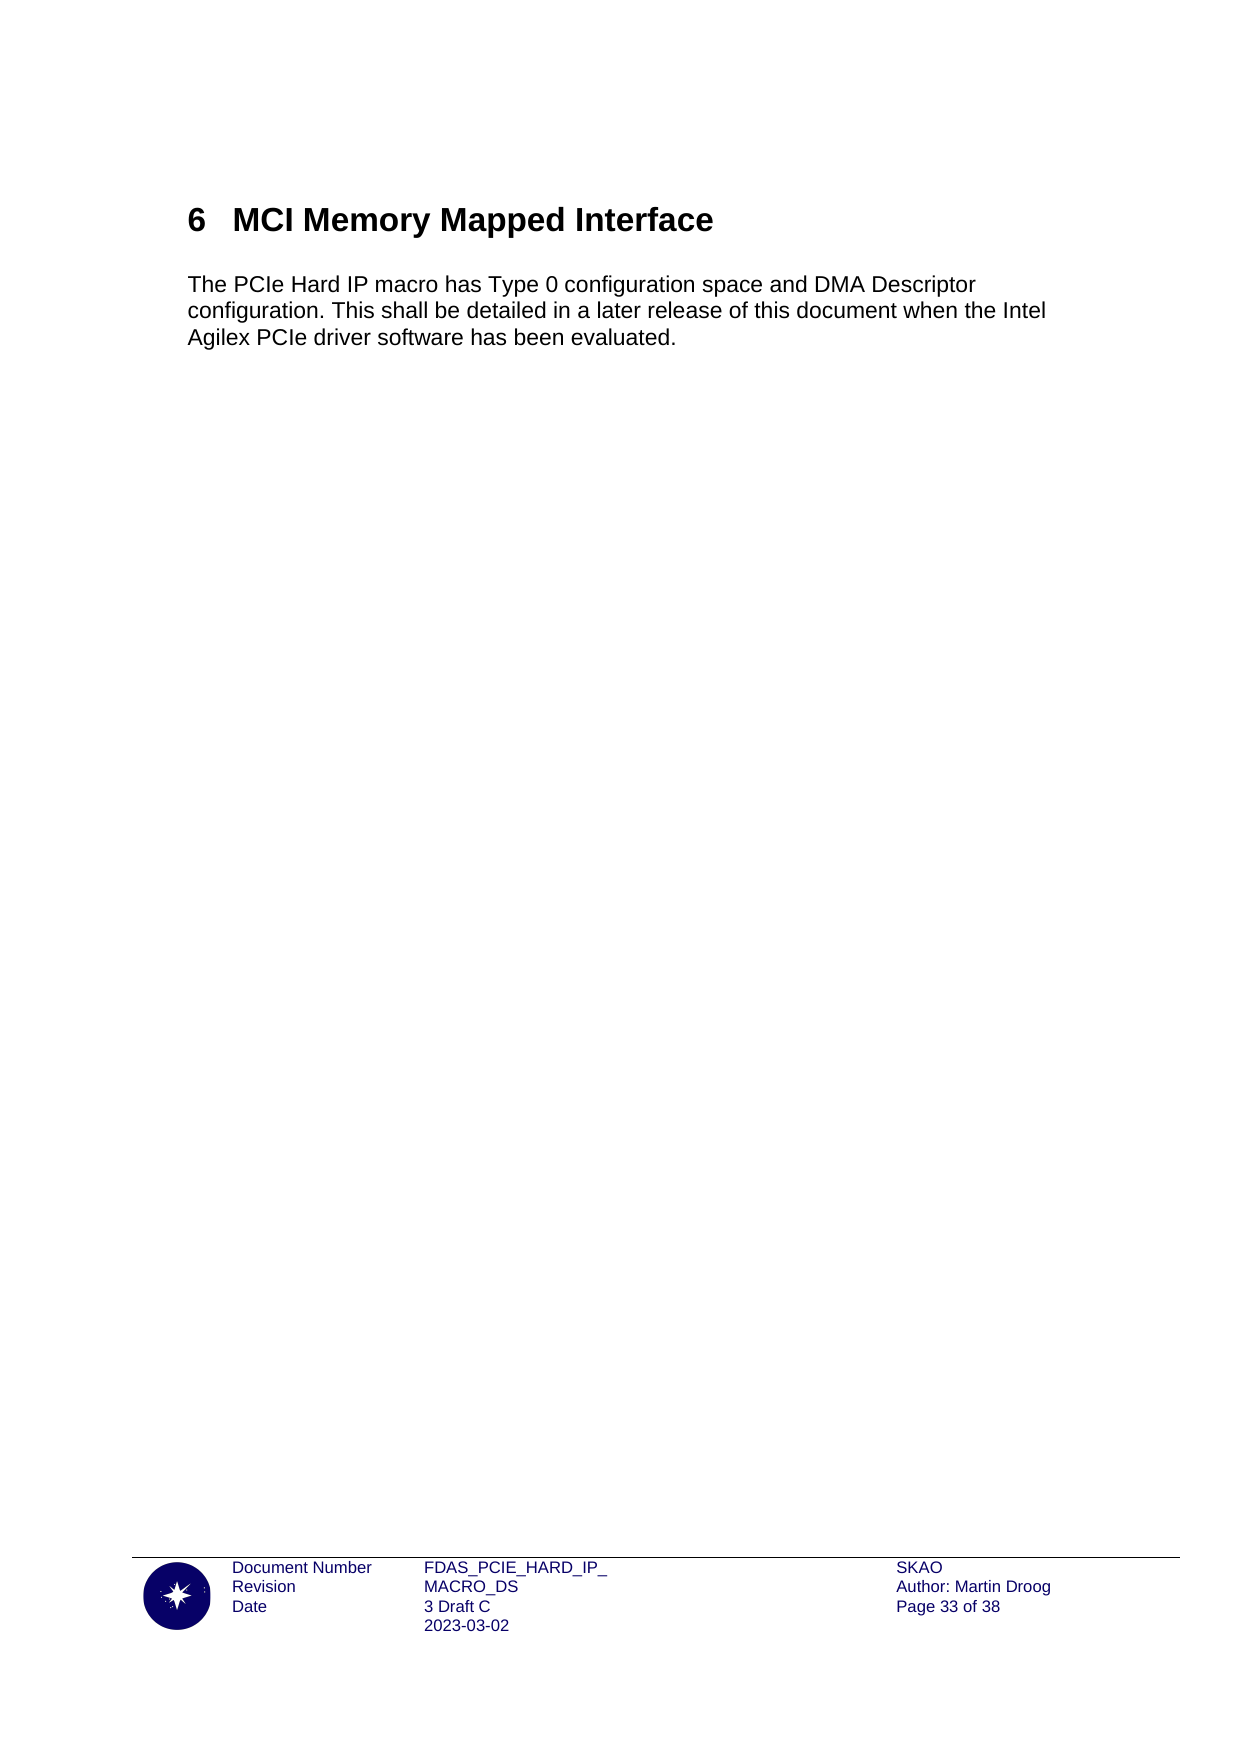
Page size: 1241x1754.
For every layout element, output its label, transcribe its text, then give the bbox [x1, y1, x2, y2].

picture [143, 1562, 211, 1630]
text The PCIe Hard IP macro has Type 0 configuration space and DMA Descriptor configuration. This shall be detailed in a later release of this document when the Intel Agilex PCIe driver software has been evaluated. [187, 271, 1107, 350]
subtitle MCI Memory Mapped Interface [187, 200, 1107, 238]
